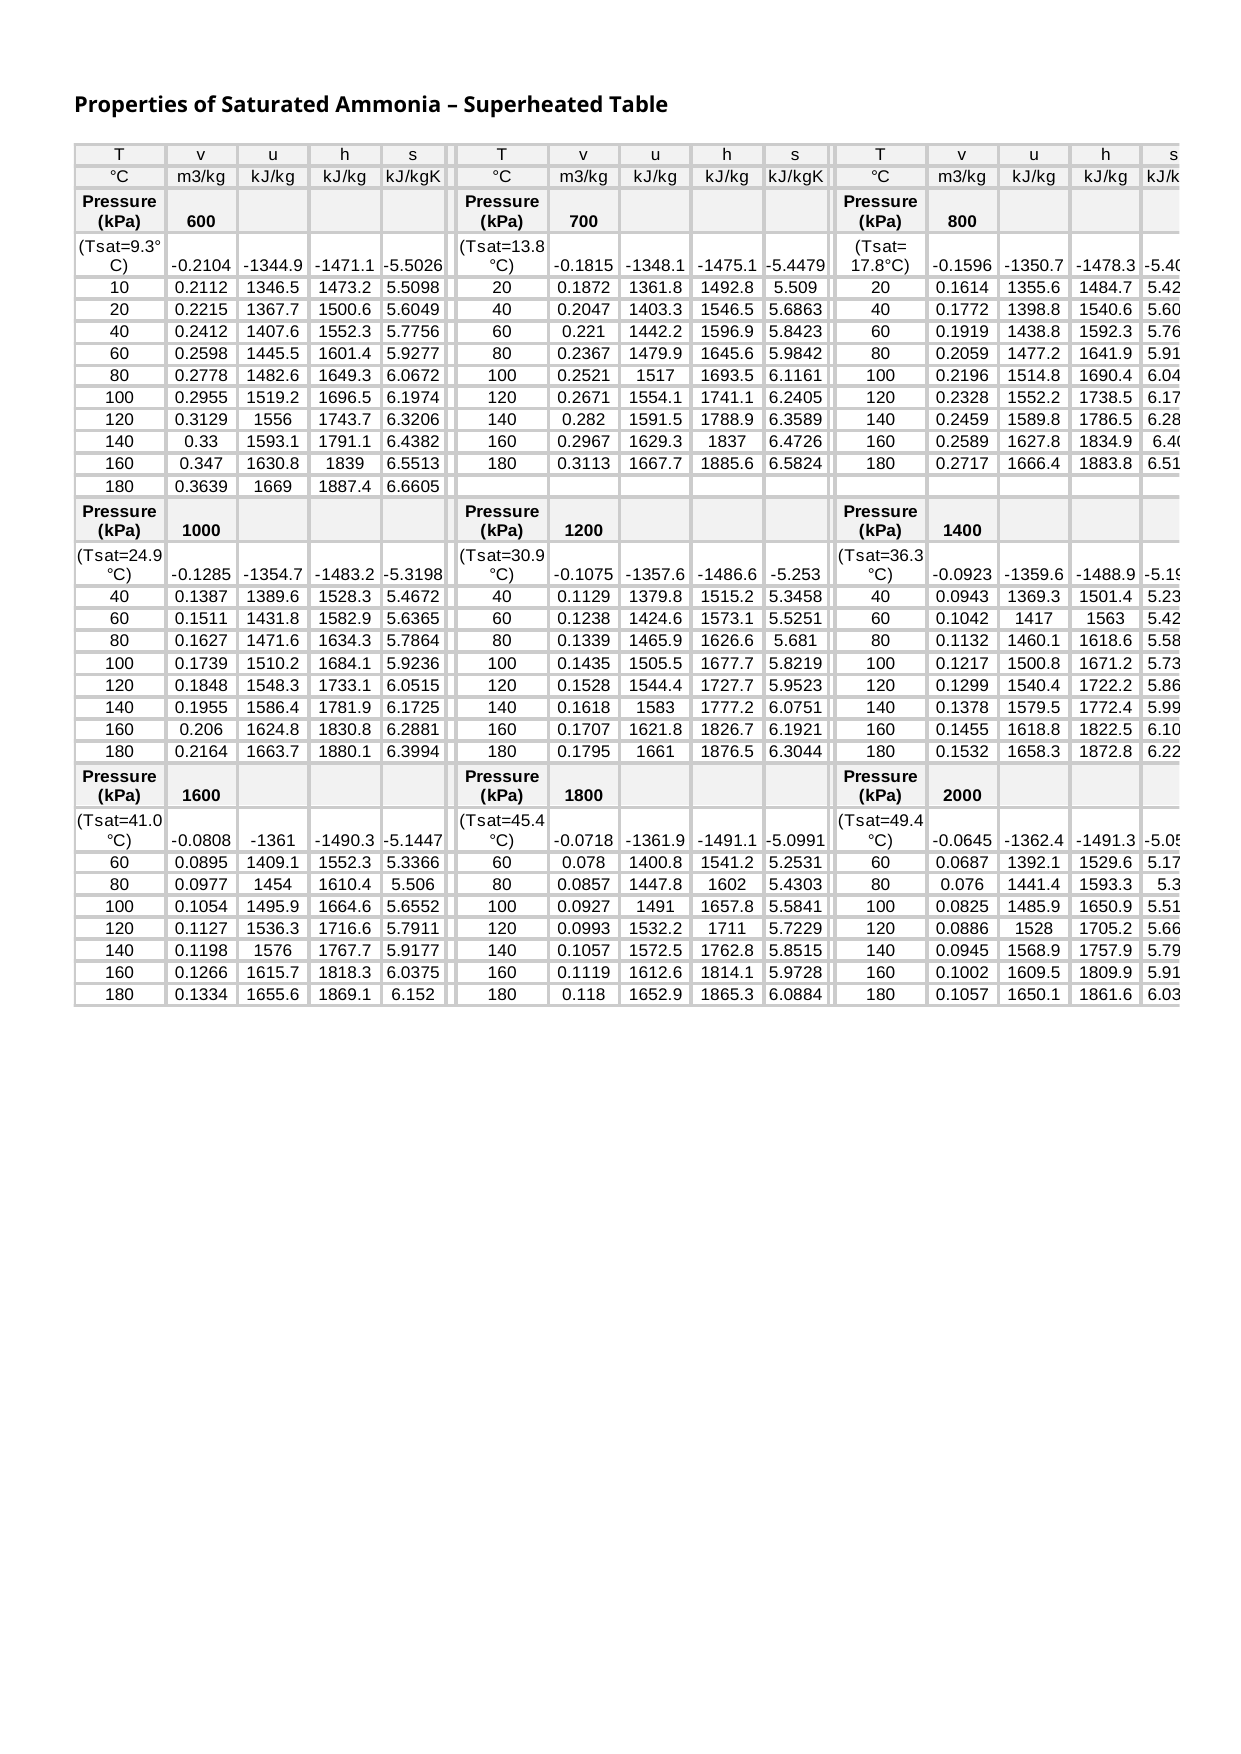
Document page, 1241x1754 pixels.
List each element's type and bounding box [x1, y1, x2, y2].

text [74, 89, 1093, 118]
